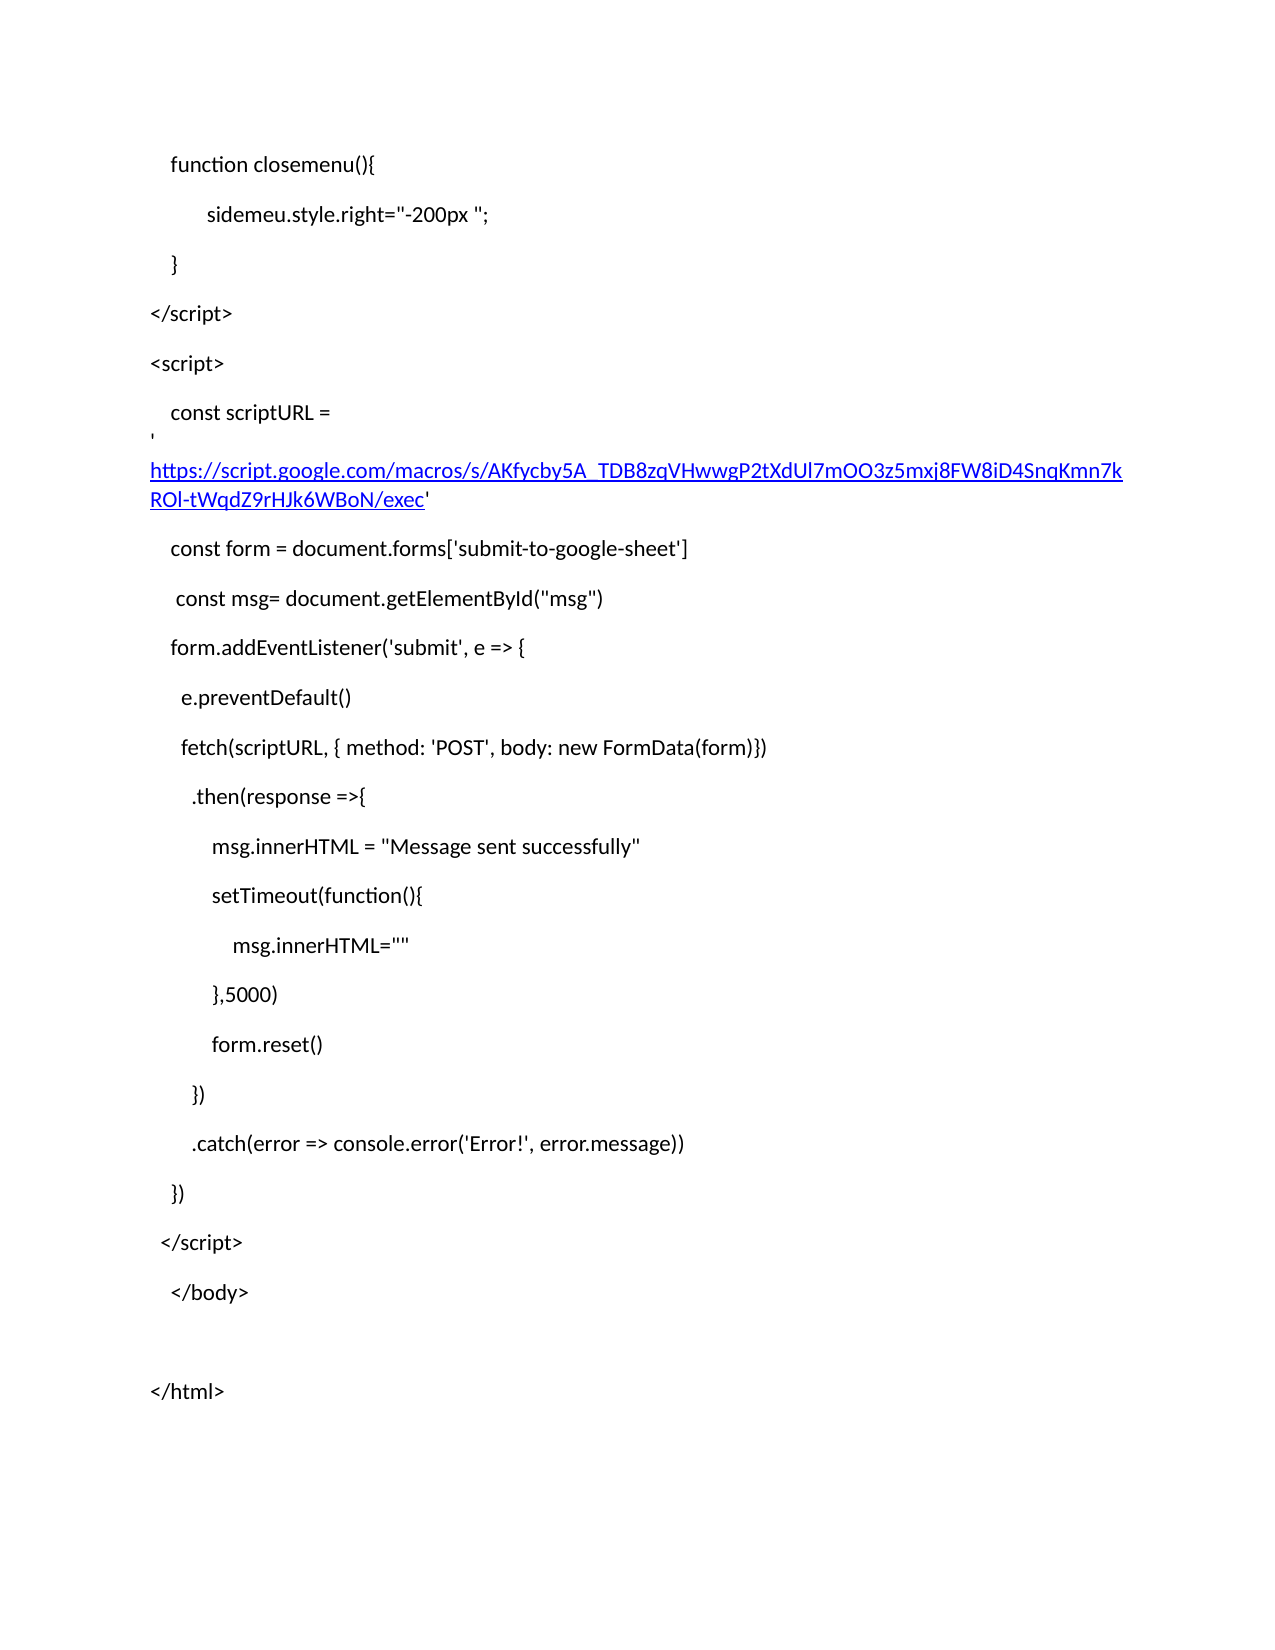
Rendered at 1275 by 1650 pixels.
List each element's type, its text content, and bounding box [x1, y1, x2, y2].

text </script> [150, 1228, 1125, 1257]
text .catch(error => console.error('Error!', error.message)) [150, 1129, 1125, 1157]
text const msg= document.getElementById("msg") [150, 583, 1125, 612]
text e.preventDefault() [150, 682, 1125, 711]
text form.addEventListener('submit', e => { [150, 633, 1125, 662]
text function closemenu(){ [150, 150, 1125, 179]
text },5000) [150, 980, 1125, 1009]
text .then(response =>{ [150, 782, 1125, 810]
text </body> [150, 1277, 1125, 1306]
text </script> [150, 299, 1125, 327]
text fetch(scriptURL, { method: 'POST', body: new FormData(form)}) [150, 732, 1125, 761]
text msg.innerHTML = "Message sent successfully" [150, 831, 1125, 860]
text const scriptURL = 'https://script.google.com/macros/s/AKfycby5A_TDB8zqVHwwgP2tXdUl7mOO3z5mxj8FW8iD4SnqKmn7kROl-tWqdZ9rHJk6WBoN/exec' [150, 398, 1125, 513]
text } [150, 249, 1125, 278]
text </html> [150, 1377, 1125, 1405]
text form.reset() [150, 1029, 1125, 1058]
text <script> [150, 348, 1125, 377]
text sidemeu.style.right="-200px "; [150, 199, 1125, 228]
text }) [150, 1079, 1125, 1108]
text const form = document.forms['submit-to-google-sheet'] [150, 534, 1125, 562]
text setTimeout(function(){ [150, 881, 1125, 909]
text }) [150, 1178, 1125, 1207]
text msg.innerHTML="" [150, 930, 1125, 959]
